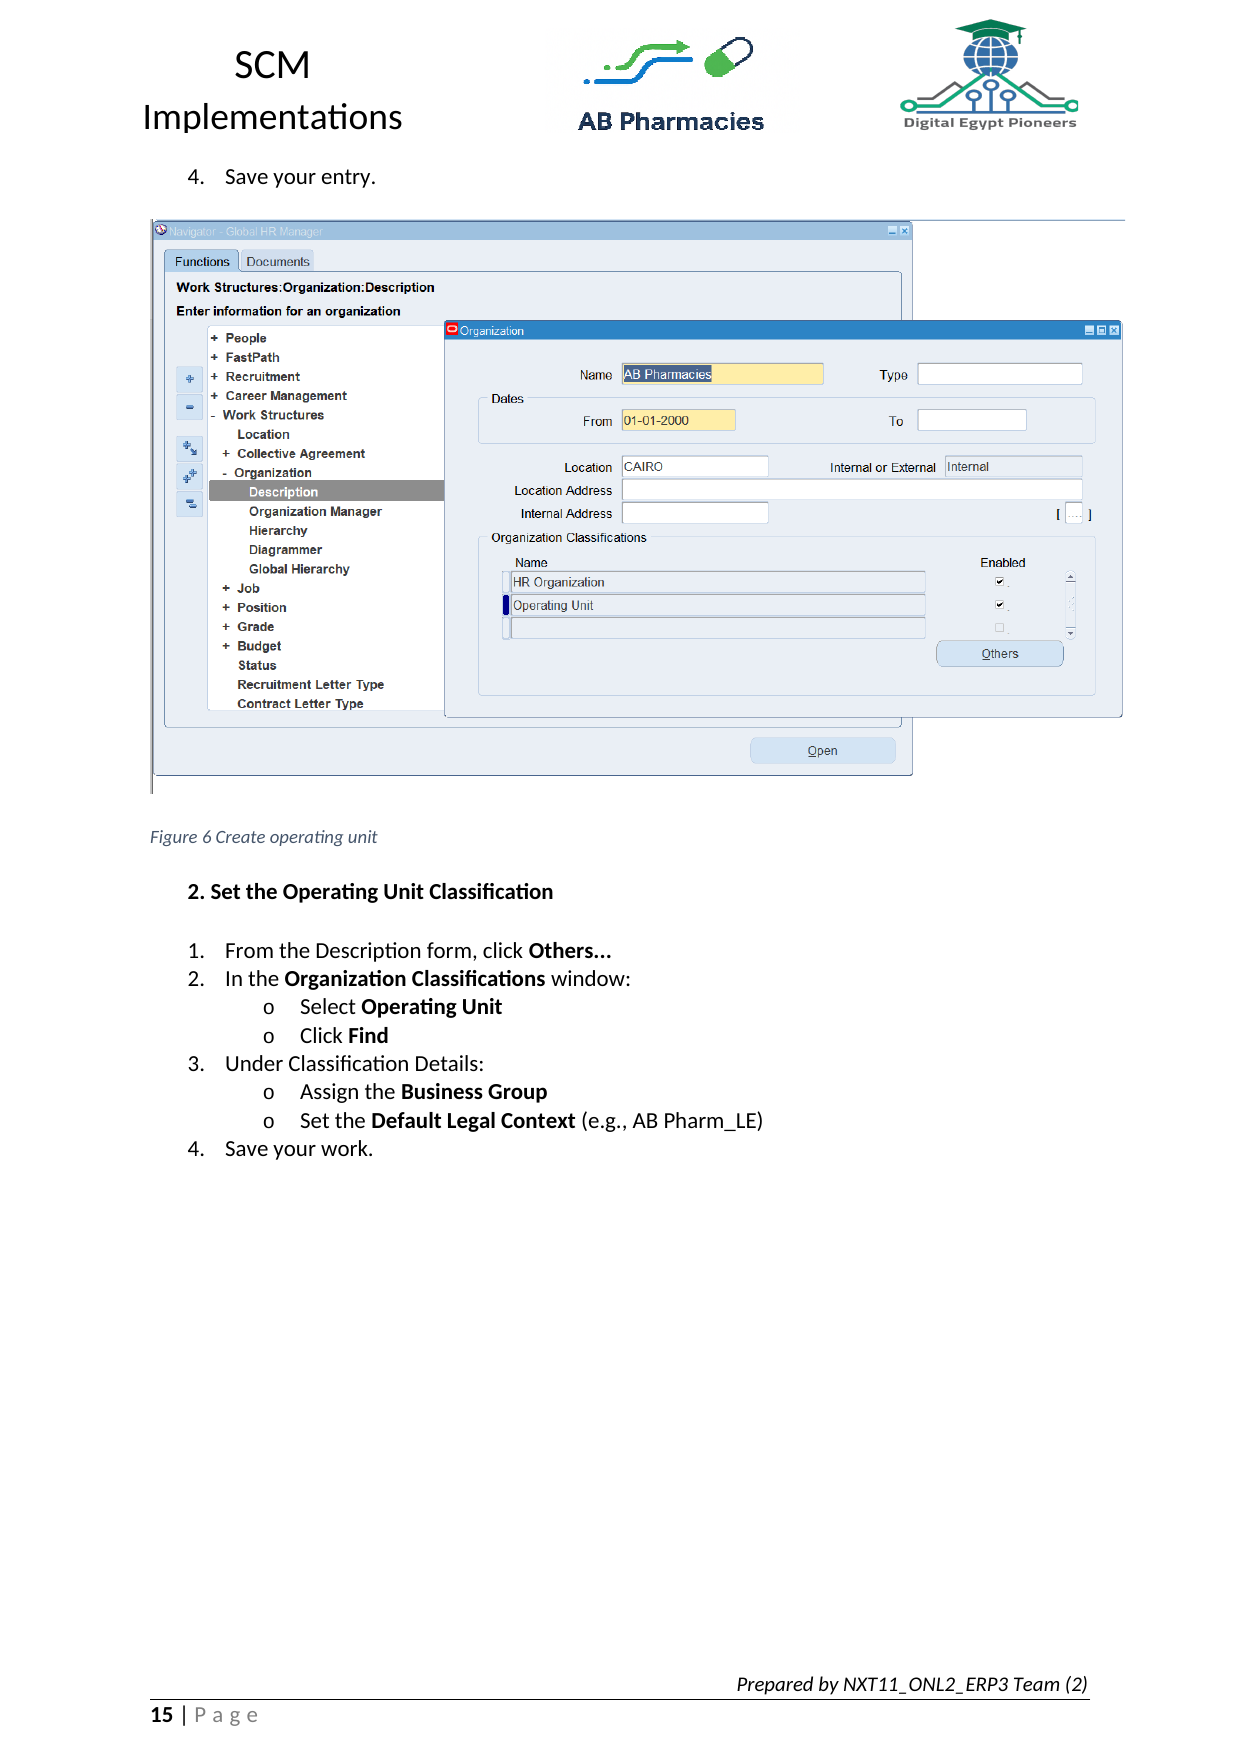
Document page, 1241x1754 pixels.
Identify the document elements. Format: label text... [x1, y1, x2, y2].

list In the Organization Classifications window: [187, 964, 1090, 992]
list Select Operating Unit [262, 992, 1090, 1021]
text 2. Set the Operating Unit Classification [150, 877, 1090, 905]
list Set the Default Legal Context (e.g., AB Pharm_LE) [262, 1106, 1090, 1134]
list From the Description form, click Others... [187, 936, 1090, 964]
picture [150, 219, 1125, 794]
picture [900, 16, 1079, 133]
picture [543, 28, 800, 136]
list Save your entry. [187, 162, 1090, 190]
list Save your work. [187, 1134, 1090, 1163]
list Click Find [262, 1021, 1090, 1049]
list Assign the Business Group [262, 1077, 1090, 1106]
list Under Classification Details: [187, 1049, 1090, 1077]
text Figure 6 Create operating unit [150, 825, 1090, 848]
